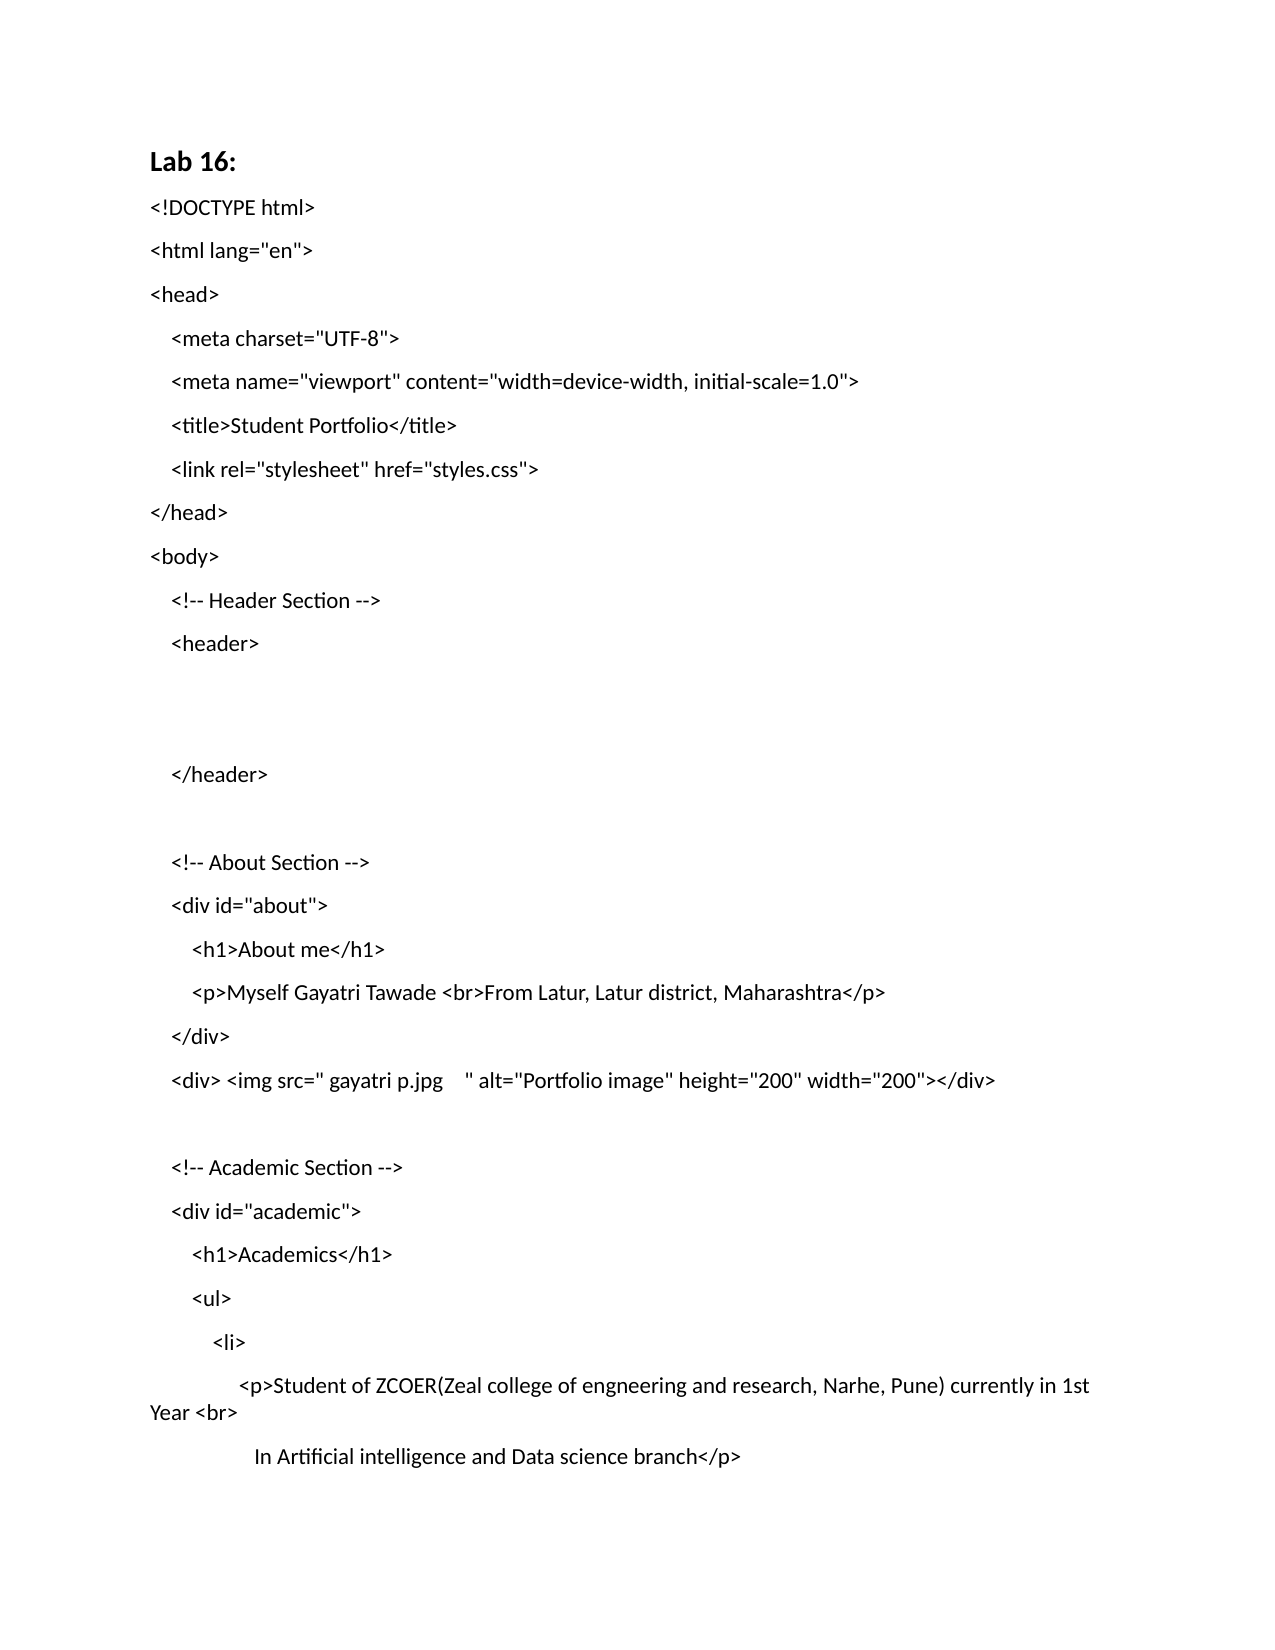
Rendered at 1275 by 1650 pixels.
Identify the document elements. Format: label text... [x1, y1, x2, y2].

text <html lang="en"> [150, 237, 1125, 264]
text Lab 16: [150, 150, 1125, 177]
text <p>Myself Gayatri Tawade <br>From Latur, Latur district, Maharashtra</p> [150, 979, 1125, 1006]
text </head> [150, 499, 1125, 526]
text <h1>About me</h1> [150, 936, 1125, 963]
text <div> <img src=" gayatri p.jpg " alt="Portfolio image" height="200" width="200"></div> [150, 1067, 1125, 1093]
text <p>Student of ZCOER(Zeal college of engneering and research, Narhe, Pune) currently in 1st Year <br> [150, 1372, 1125, 1426]
text <head> [150, 281, 1125, 308]
text <title>Student Portfolio</title> [150, 412, 1125, 439]
text <header> [150, 630, 1125, 657]
text In Artificial intelligence and Data science branch</p> [150, 1443, 1125, 1470]
text <ul> [150, 1285, 1125, 1312]
text <!-- Header Section --> [150, 586, 1125, 613]
text <div id="academic"> [150, 1197, 1125, 1224]
text </div> [150, 1023, 1125, 1050]
text <meta name="viewport" content="width=device-width, initial-scale=1.0"> [150, 368, 1125, 395]
text </header> [150, 761, 1125, 788]
text <!-- About Section --> [150, 848, 1125, 875]
text <!DOCTYPE html> [150, 194, 1125, 221]
text <li> [150, 1328, 1125, 1355]
text <body> [150, 543, 1125, 570]
text <link rel="stylesheet" href="styles.css"> [150, 456, 1125, 482]
text <!-- Academic Section --> [150, 1154, 1125, 1181]
text <div id="about"> [150, 892, 1125, 919]
text <h1>Academics</h1> [150, 1241, 1125, 1268]
text <meta charset="UTF-8"> [150, 324, 1125, 352]
